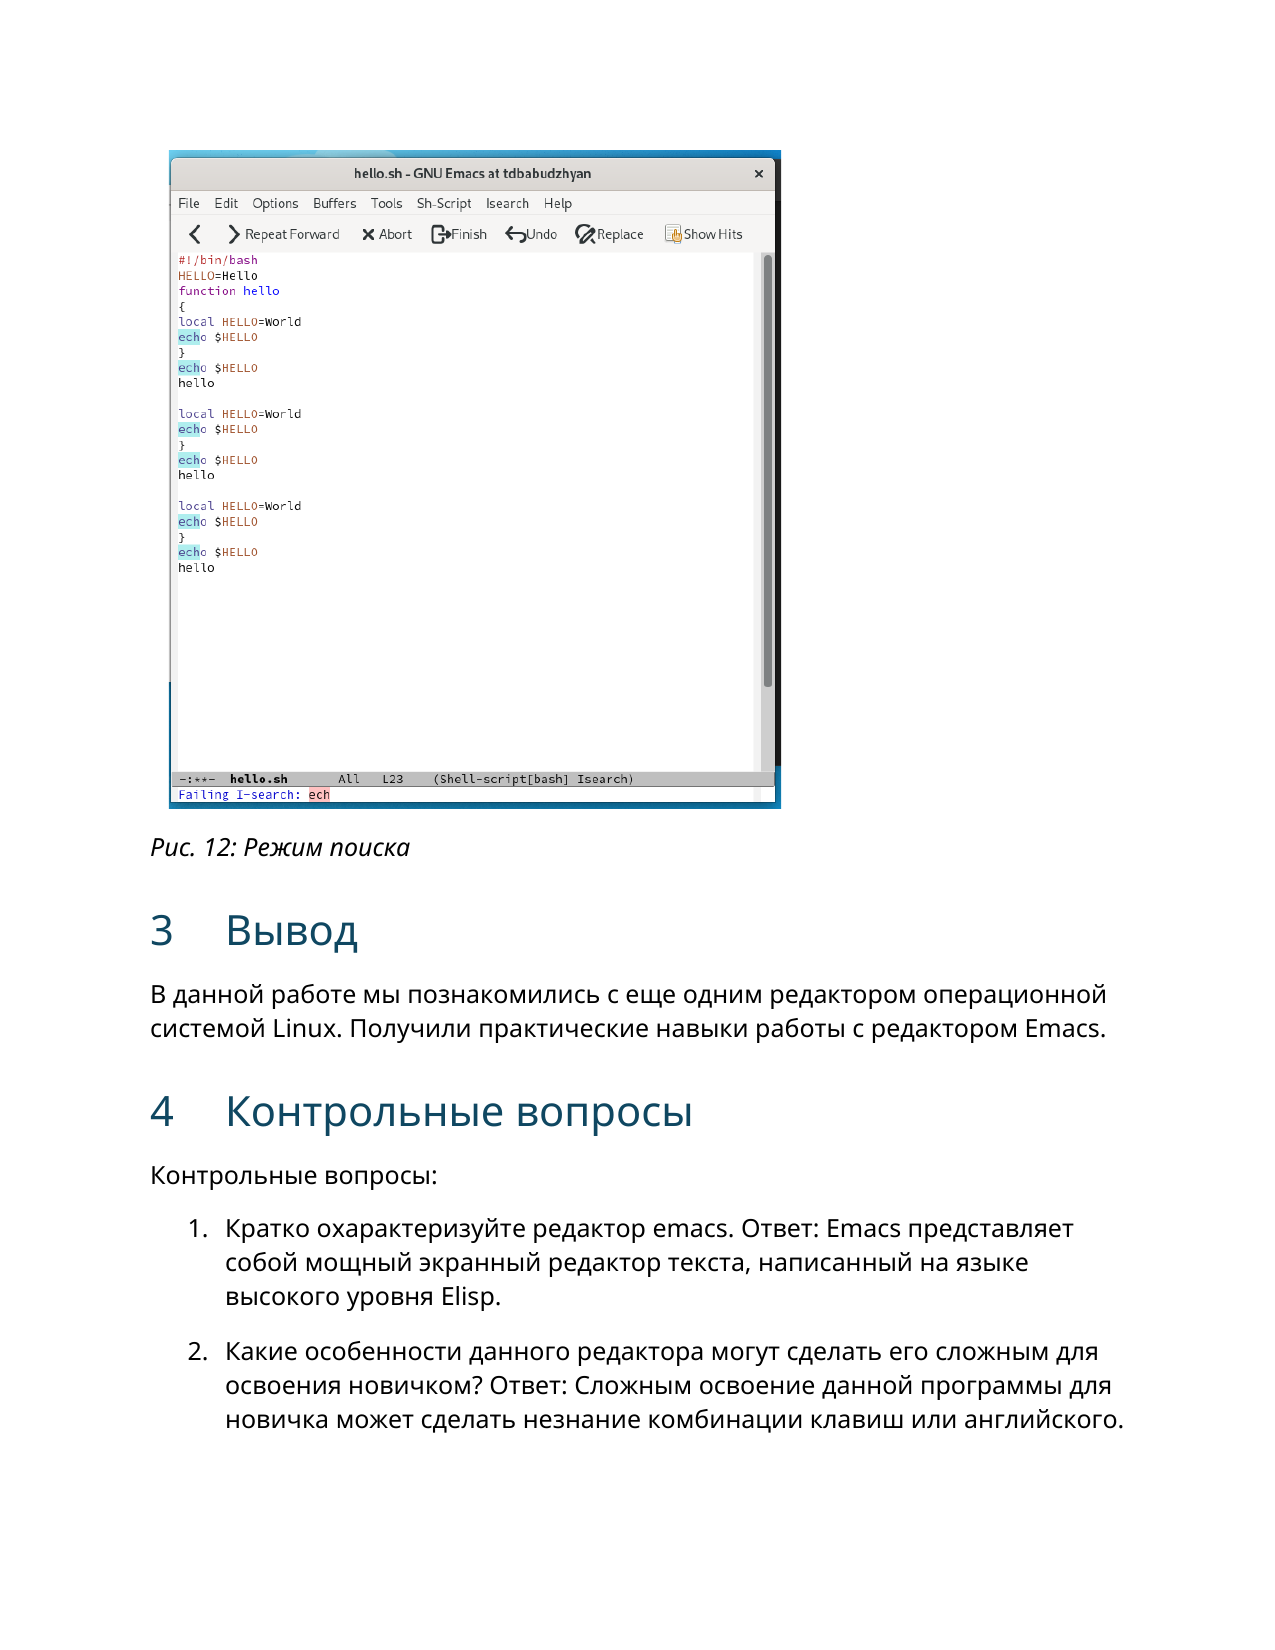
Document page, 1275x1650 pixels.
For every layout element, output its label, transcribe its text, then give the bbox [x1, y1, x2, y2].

subtitle 4 Контрольные вопросы [150, 1082, 1125, 1139]
subtitle 3 Вывод [150, 901, 1125, 958]
list Кратко охарактеризуйте редактор emacs. Ответ: Emacs представляет собой мощный экранный редактор текста, написанный на языке высокого уровня Elisp. [187, 1210, 1125, 1313]
picture [568, 804, 595, 809]
text Контрольные вопросы: [150, 1158, 1125, 1192]
text Рис. 12: Режим поиска [150, 829, 1125, 863]
text В данной работе мы познакомились с еще одним редактором операционной системой Linux. Получили практические навыки работы с редактором Emacs. [150, 976, 1125, 1044]
list Какие особенности данного редактора могут сделать его сложным для освоения новичком? Ответ: Сложным освоение данной программы для новичка может сделать незнание комбинации клавиш или английского. [187, 1333, 1125, 1436]
picture [168, 150, 782, 809]
